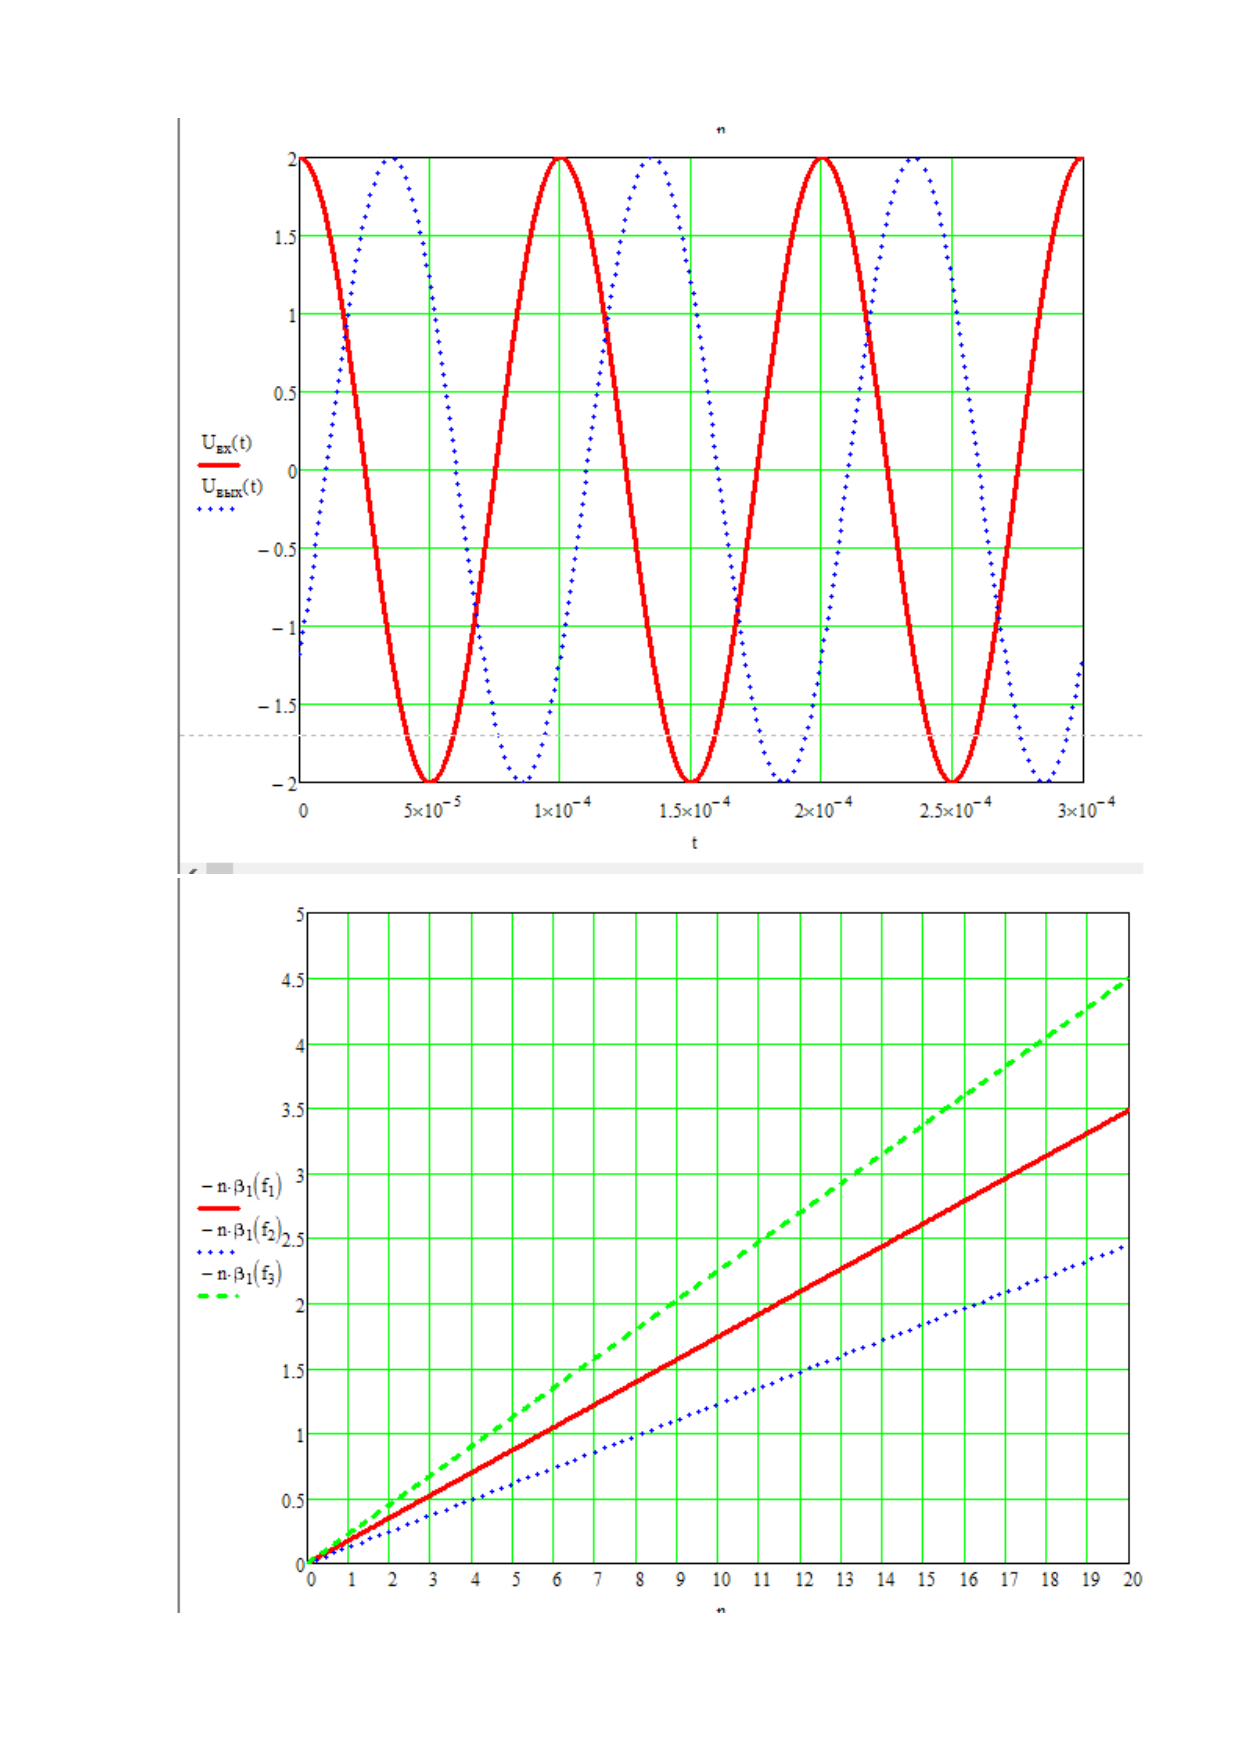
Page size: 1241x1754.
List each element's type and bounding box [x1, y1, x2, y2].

picture [177, 118, 1144, 874]
picture [177, 878, 1152, 1613]
